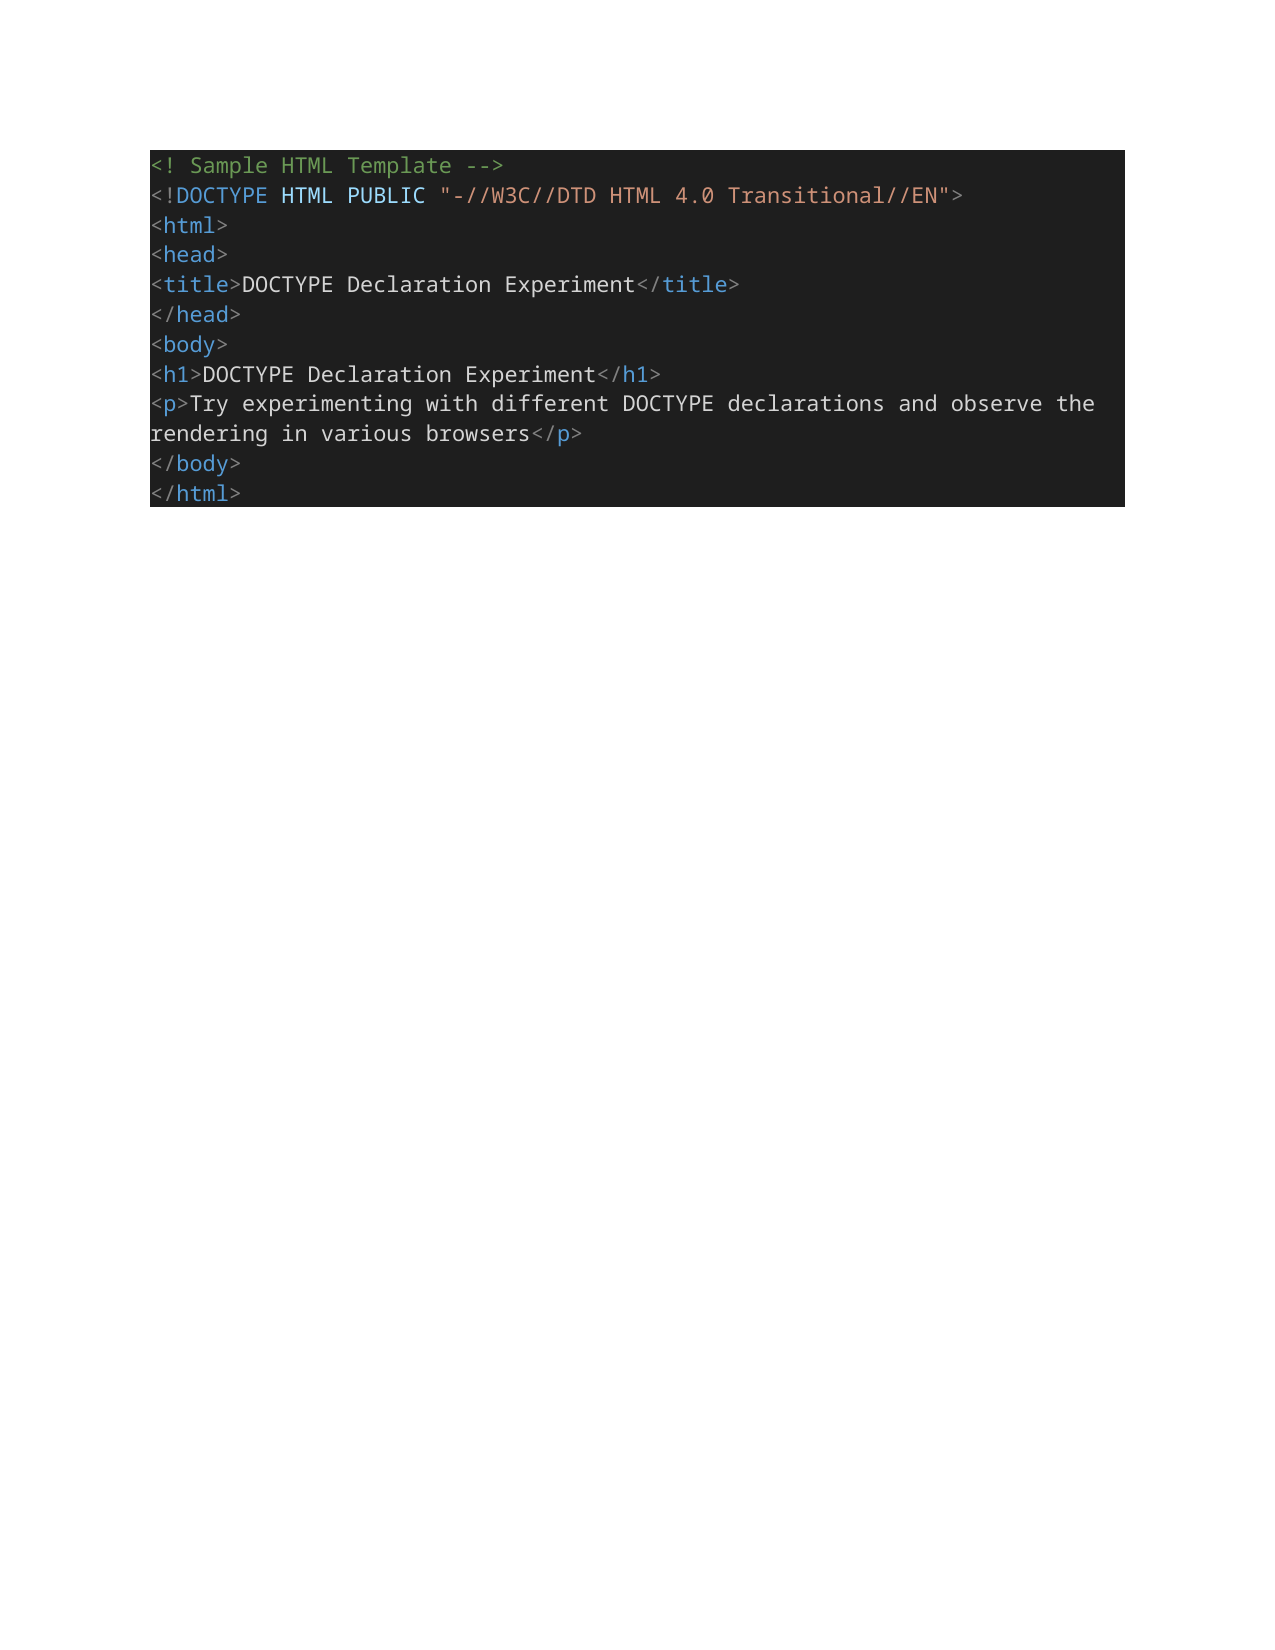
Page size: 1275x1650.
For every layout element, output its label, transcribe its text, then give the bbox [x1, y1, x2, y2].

text </body> [150, 448, 1125, 478]
text <! Sample HTML Template --> [150, 150, 1125, 180]
text </head> [150, 299, 1125, 329]
text <h1>DOCTYPE Declaration Experiment</h1> [150, 358, 1125, 388]
text <head> [150, 239, 1125, 269]
text </html> [150, 478, 1125, 507]
text <!DOCTYPE HTML PUBLIC "-//W3C//DTD HTML 4.0 Transitional//EN"> [150, 180, 1125, 209]
text <title>DOCTYPE Declaration Experiment</title> [150, 269, 1125, 299]
text <body> [150, 329, 1125, 358]
text <html> [150, 209, 1125, 239]
text <p>Try experimenting with different DOCTYPE declarations and observe the rendering in various browsers</p> [150, 388, 1125, 448]
